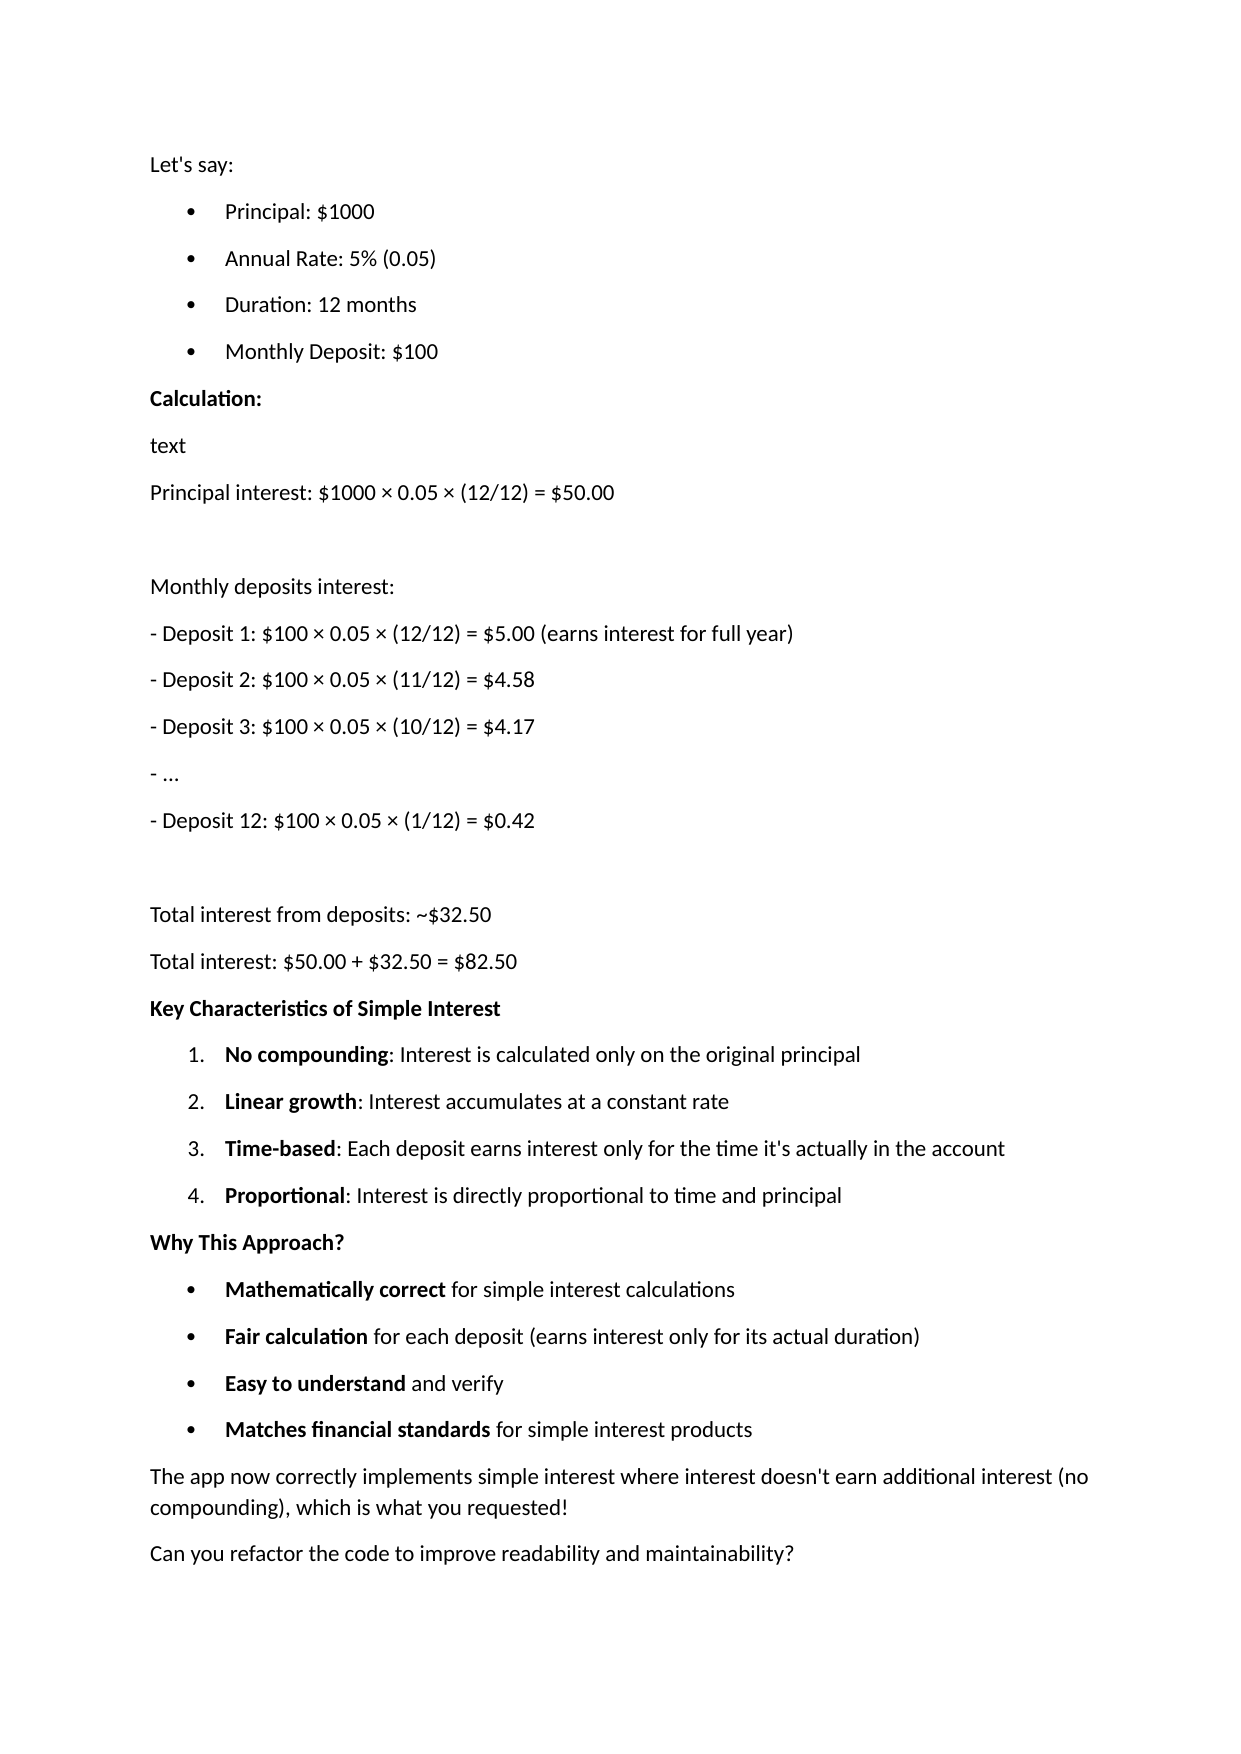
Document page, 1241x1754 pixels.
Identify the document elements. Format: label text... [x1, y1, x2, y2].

text The app now correctly implements simple interest where interest doesn't earn additional interest (no compounding), which is what you requested! [150, 1462, 1090, 1521]
text - Deposit 3: $100 × 0.05 × (10/12) = $4.17 [150, 712, 1090, 741]
list Linear growth: Interest accumulates at a constant rate [187, 1087, 1090, 1116]
list Matches financial standards for simple interest products [187, 1416, 1090, 1444]
list Annual Rate: 5% (0.05) [187, 244, 1090, 272]
list Proportional: Interest is directly proportional to time and principal [187, 1181, 1090, 1209]
text Monthly deposits interest: [150, 572, 1090, 600]
text - Deposit 2: $100 × 0.05 × (11/12) = $4.58 [150, 666, 1090, 694]
text - Deposit 1: $100 × 0.05 × (12/12) = $5.00 (earns interest for full year) [150, 619, 1090, 647]
list Mathematically correct for simple interest calculations [187, 1275, 1090, 1303]
text Total interest from deposits: ~$32.50 [150, 900, 1090, 928]
text - Deposit 12: $100 × 0.05 × (1/12) = $0.42 [150, 806, 1090, 834]
text Key Characteristics of Simple Interest [150, 994, 1090, 1022]
text Can you refactor the code to improve readability and maintainability? [150, 1539, 1090, 1568]
text Principal interest: $1000 × 0.05 × (12/12) = $50.00 [150, 478, 1090, 506]
text Calculation: [150, 384, 1090, 412]
list Monthly Deposit: $100 [187, 337, 1090, 366]
list Principal: $1000 [187, 197, 1090, 225]
text - ... [150, 759, 1090, 787]
list No compounding: Interest is calculated only on the original principal [187, 1041, 1090, 1069]
text text [150, 431, 1090, 459]
list Easy to understand and verify [187, 1369, 1090, 1397]
list Time-based: Each deposit earns interest only for the time it's actually in the account [187, 1134, 1090, 1162]
list Duration: 12 months [187, 291, 1090, 319]
text Why This Approach? [150, 1228, 1090, 1256]
text Let's say: [150, 150, 1090, 178]
text Total interest: $50.00 + $32.50 = $82.50 [150, 947, 1090, 975]
list Fair calculation for each deposit (earns interest only for its actual duration) [187, 1322, 1090, 1350]
